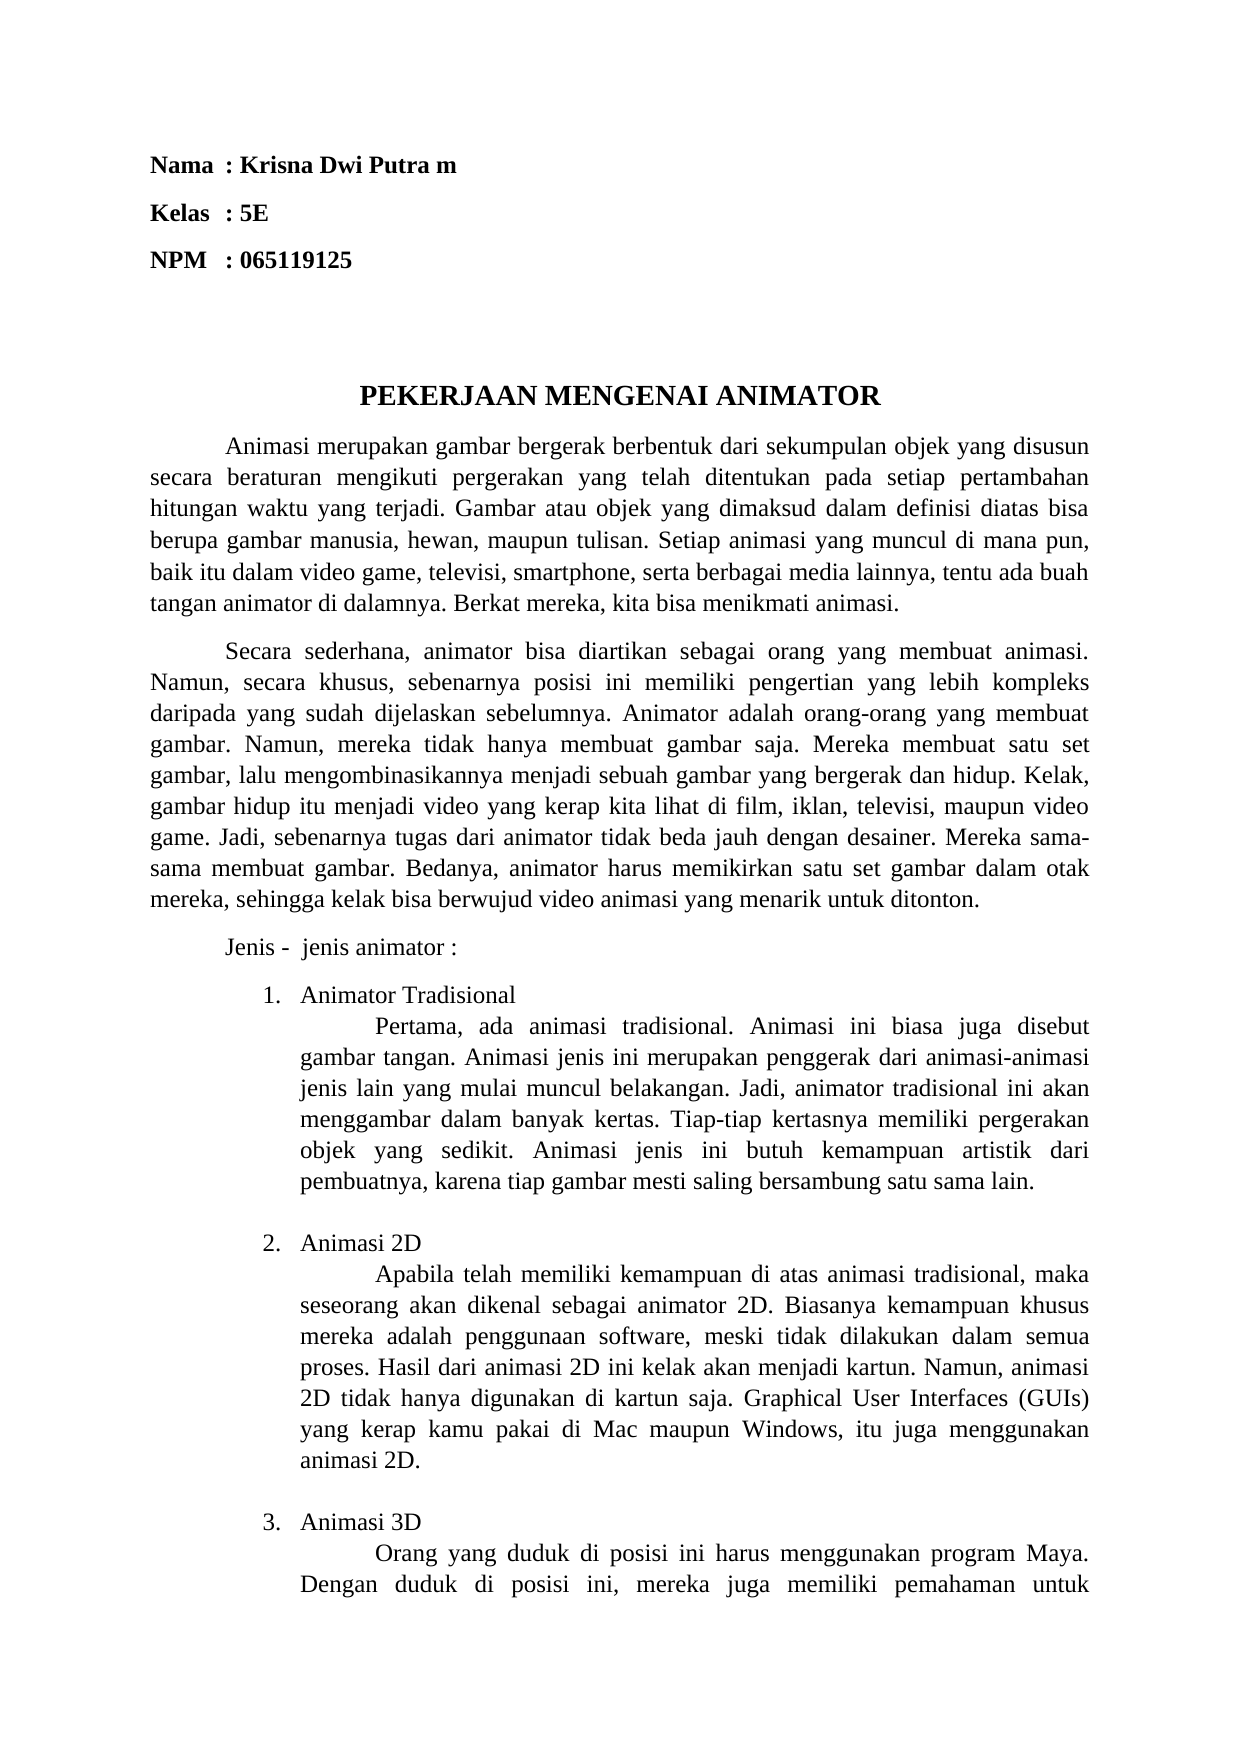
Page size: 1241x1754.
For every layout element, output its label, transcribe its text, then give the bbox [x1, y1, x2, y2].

list Animasi 3D [262, 1507, 1090, 1536]
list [300, 1538, 1090, 1598]
text NPM : 065119125 [150, 245, 1090, 274]
list Apabila telah memiliki kemampuan di atas animasi tradisional, maka seseorang akan dikenal sebagai animator 2D. Biasanya kemampuan khusus mereka adalah penggunaan software, meski tidak dilakukan dalam semua proses. Hasil dari animasi 2D ini kelak akan menjadi kartun. Namun, animasi 2D tidak hanya digunakan di kartun saja. Graphical User Interfaces (GUIs) yang kerap kamu pakai di Mac maupun Windows, itu juga menggunakan animasi 2D. [300, 1259, 1090, 1474]
list Animasi 2D [262, 1228, 1090, 1257]
text Animasi merupakan gambar bergerak berbentuk dari sekumpulan objek yang disusun secara beraturan mengikuti pergerakan yang telah ditentukan pada setiap pertambahan hitungan waktu yang terjadi. Gambar atau objek yang dimaksud dalam definisi diatas bisa berupa gambar manusia, hewan, maupun tulisan. Setiap animasi yang muncul di mana pun, baik itu dalam video game, televisi, smartphone, serta berbagai media lainnya, tentu ada buah tangan animator di dalamnya. Berkat mereka, kita bisa menikmati animasi. [150, 431, 1090, 617]
text PEKERJAAN MENGENAI ANIMATOR [150, 378, 1090, 412]
list Pertama, ada animasi tradisional. Animasi ini biasa juga disebut gambar tangan. Animasi jenis ini merupakan penggerak dari animasi-animasi jenis lain yang mulai muncul belakangan. Jadi, animator tradisional ini akan menggambar dalam banyak kertas. Tiap-tiap kertasnya memiliki pergerakan objek yang sedikit. Animasi jenis ini butuh kemampuan artistik dari pembuatnya, karena tiap gambar mesti saling bersambung satu sama lain. [300, 1011, 1090, 1195]
text Secara sederhana, animator bisa diartikan sebagai orang yang membuat animasi. Namun, secara khusus, sebenarnya posisi ini memiliki pengertian yang lebih kompleks daripada yang sudah dijelaskan sebelumnya. Animator adalah orang-orang yang membuat gambar. Namun, mereka tidak hanya membuat gambar saja. Mereka membuat satu set gambar, lalu mengombinasikannya menjadi sebuah gambar yang bergerak dan hidup. Kelak, gambar hidup itu menjadi video yang kerap kita lihat di film, iklan, televisi, maupun video game. Jadi, sebenarnya tugas dari animator tidak beda jauh dengan desainer. Mereka sama-sama membuat gambar. Bedanya, animator harus memikirkan satu set gambar dalam otak mereka, sehingga kelak bisa berwujud video animasi yang menarik untuk ditonton. [150, 636, 1090, 913]
list Animator Tradisional [262, 980, 1090, 1008]
text Kelas : 5E [150, 198, 1090, 226]
text Nama : Krisna Dwi Putra m [150, 150, 1090, 179]
text Jenis - jenis animator : [150, 932, 1090, 961]
